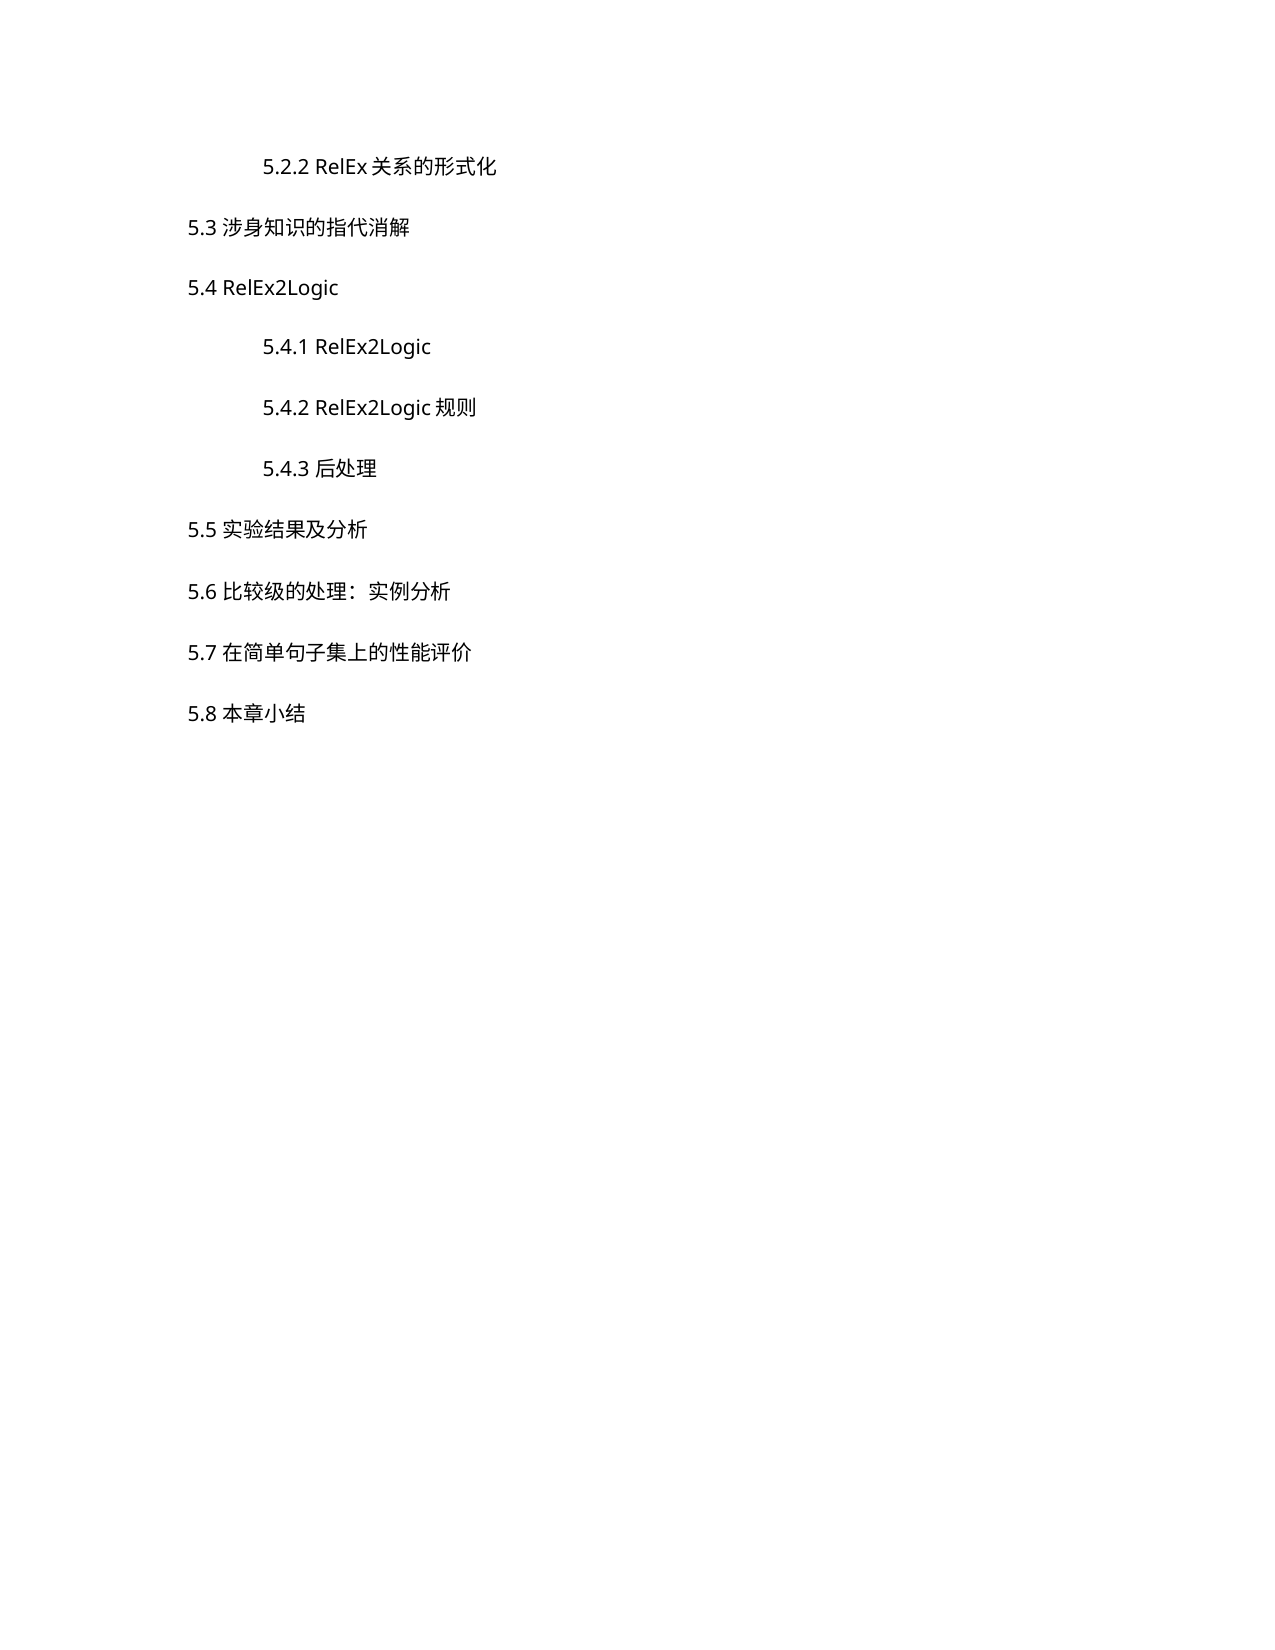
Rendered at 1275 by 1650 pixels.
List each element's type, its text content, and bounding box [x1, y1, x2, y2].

text 5.5 实验结果及分析 [187, 513, 1087, 544]
text 5.6 比较级的处理：实例分析 [187, 575, 1087, 605]
text 5.4.1 RelEx2Logic [262, 332, 1087, 360]
text 5.4.3 后处理 [262, 452, 1087, 482]
text 5.4 RelEx2Logic [187, 273, 1087, 301]
text 5.3 涉身知识的指代消解 [187, 211, 1087, 242]
text 5.7 在简单句子集上的性能评价 [187, 636, 1087, 667]
text 5.4.2 RelEx2Logic规则 [262, 391, 1087, 421]
text 5.2.2 RelEx关系的形式化 [262, 150, 1087, 180]
text 5.8 本章小结 [187, 698, 1087, 728]
